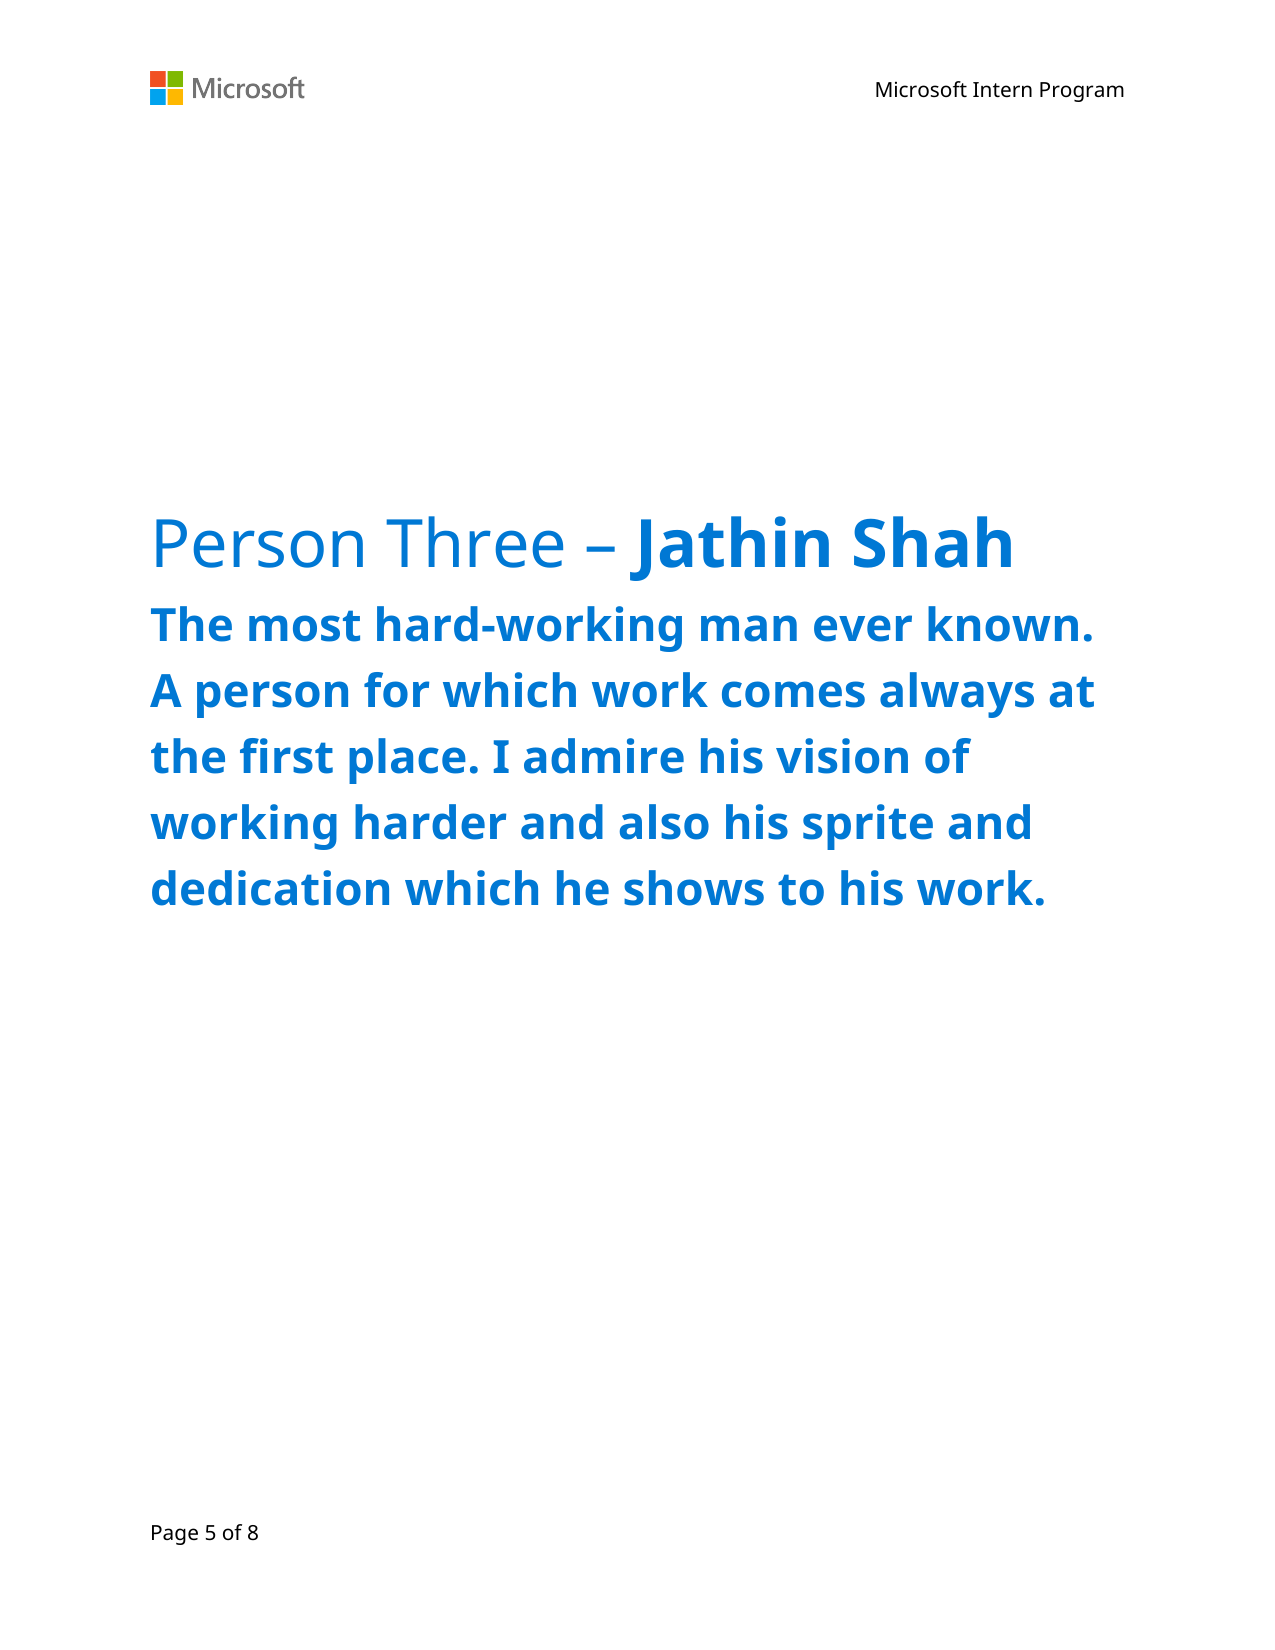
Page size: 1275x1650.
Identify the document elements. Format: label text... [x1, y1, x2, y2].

picture [150, 71, 305, 105]
text Person Three – Jathin Shah [150, 496, 1125, 587]
text The most hard-working man ever known. A person for which work comes always at the first place. I admire his vision of working harder and also his sprite and dedication which he shows to his work. [150, 592, 1125, 919]
